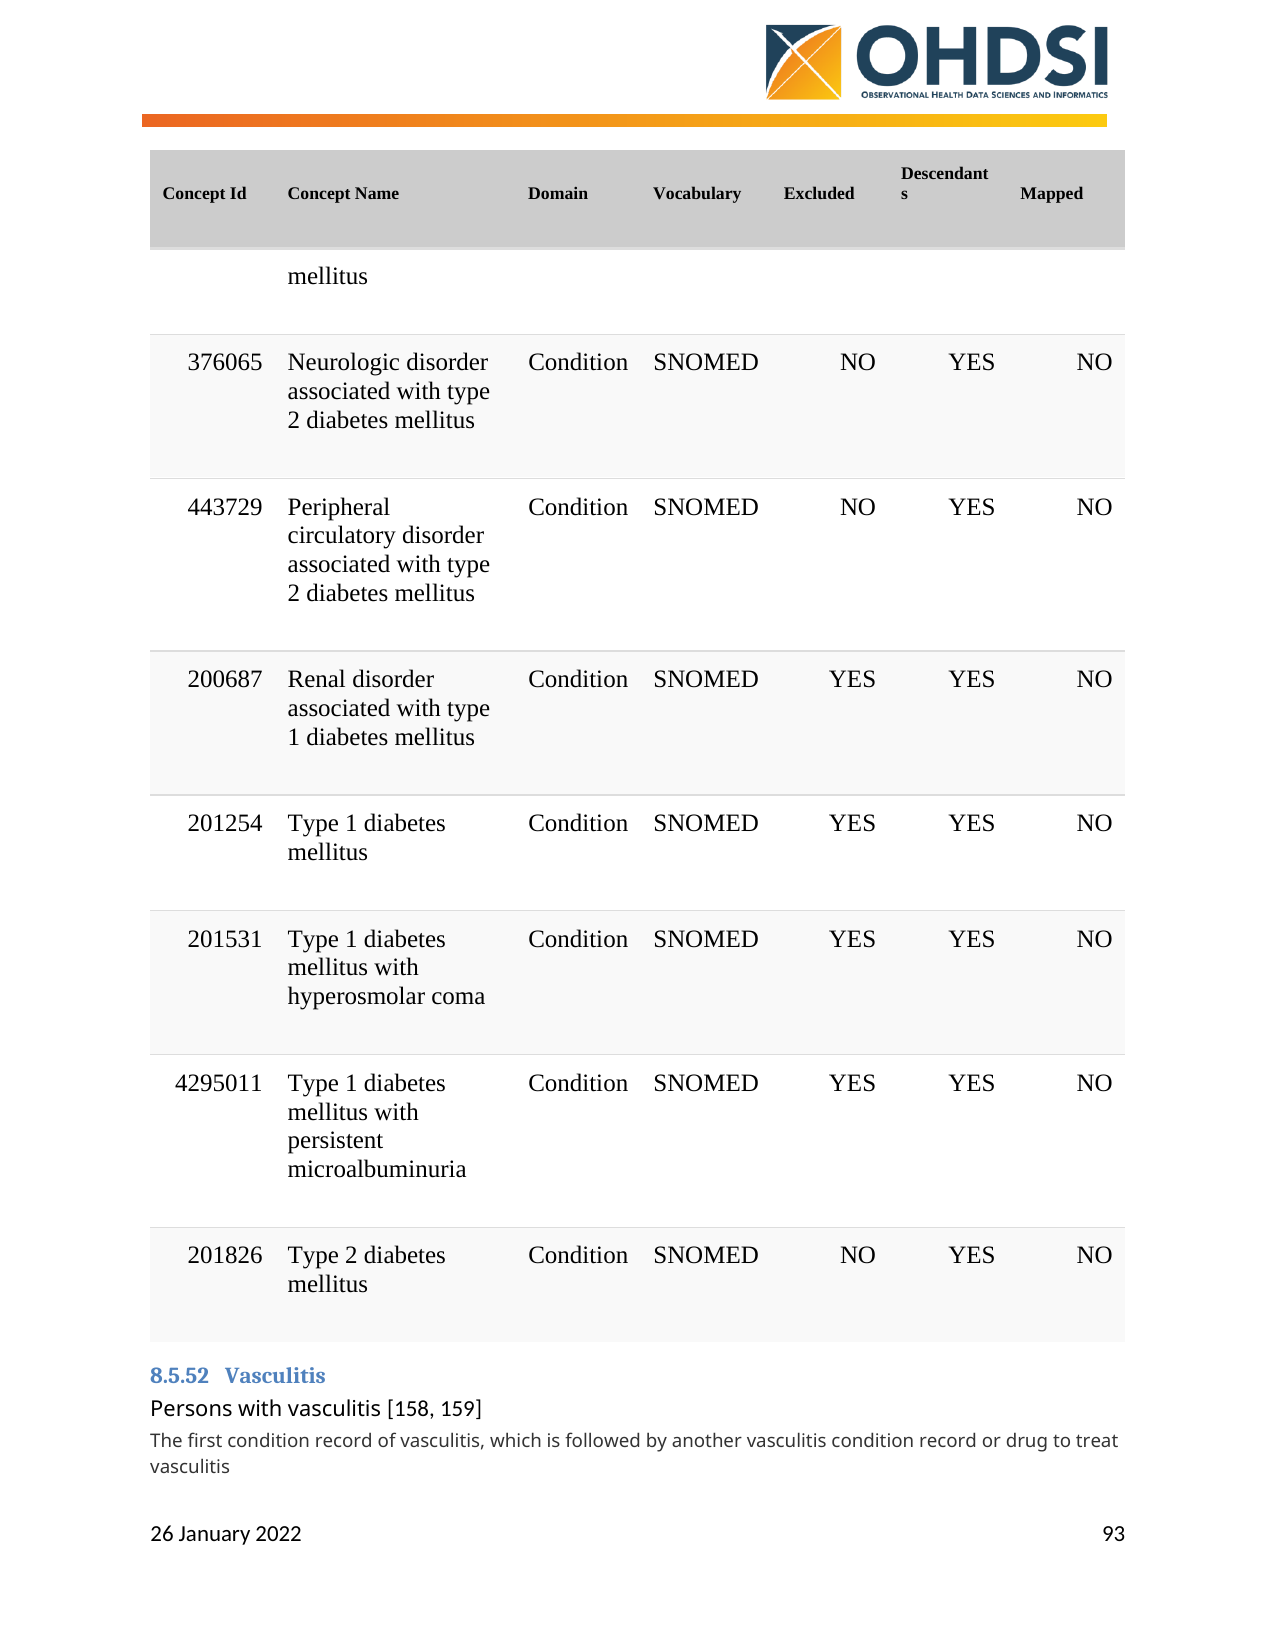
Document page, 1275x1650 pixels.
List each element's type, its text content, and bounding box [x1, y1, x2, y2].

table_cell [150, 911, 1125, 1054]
text Persons with vasculitis [158, 159] [150, 1393, 1125, 1423]
picture [748, 11, 1125, 114]
subtitle Vasculitis [150, 1363, 1125, 1389]
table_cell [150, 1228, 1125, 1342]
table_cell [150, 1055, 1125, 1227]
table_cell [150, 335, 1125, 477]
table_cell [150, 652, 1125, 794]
text The first condition record of vasculitis, which is followed by another vasculitis condition record or drug to treat vasculitis [150, 1427, 1125, 1478]
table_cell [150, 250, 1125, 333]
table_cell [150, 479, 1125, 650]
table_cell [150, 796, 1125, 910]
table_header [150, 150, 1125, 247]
